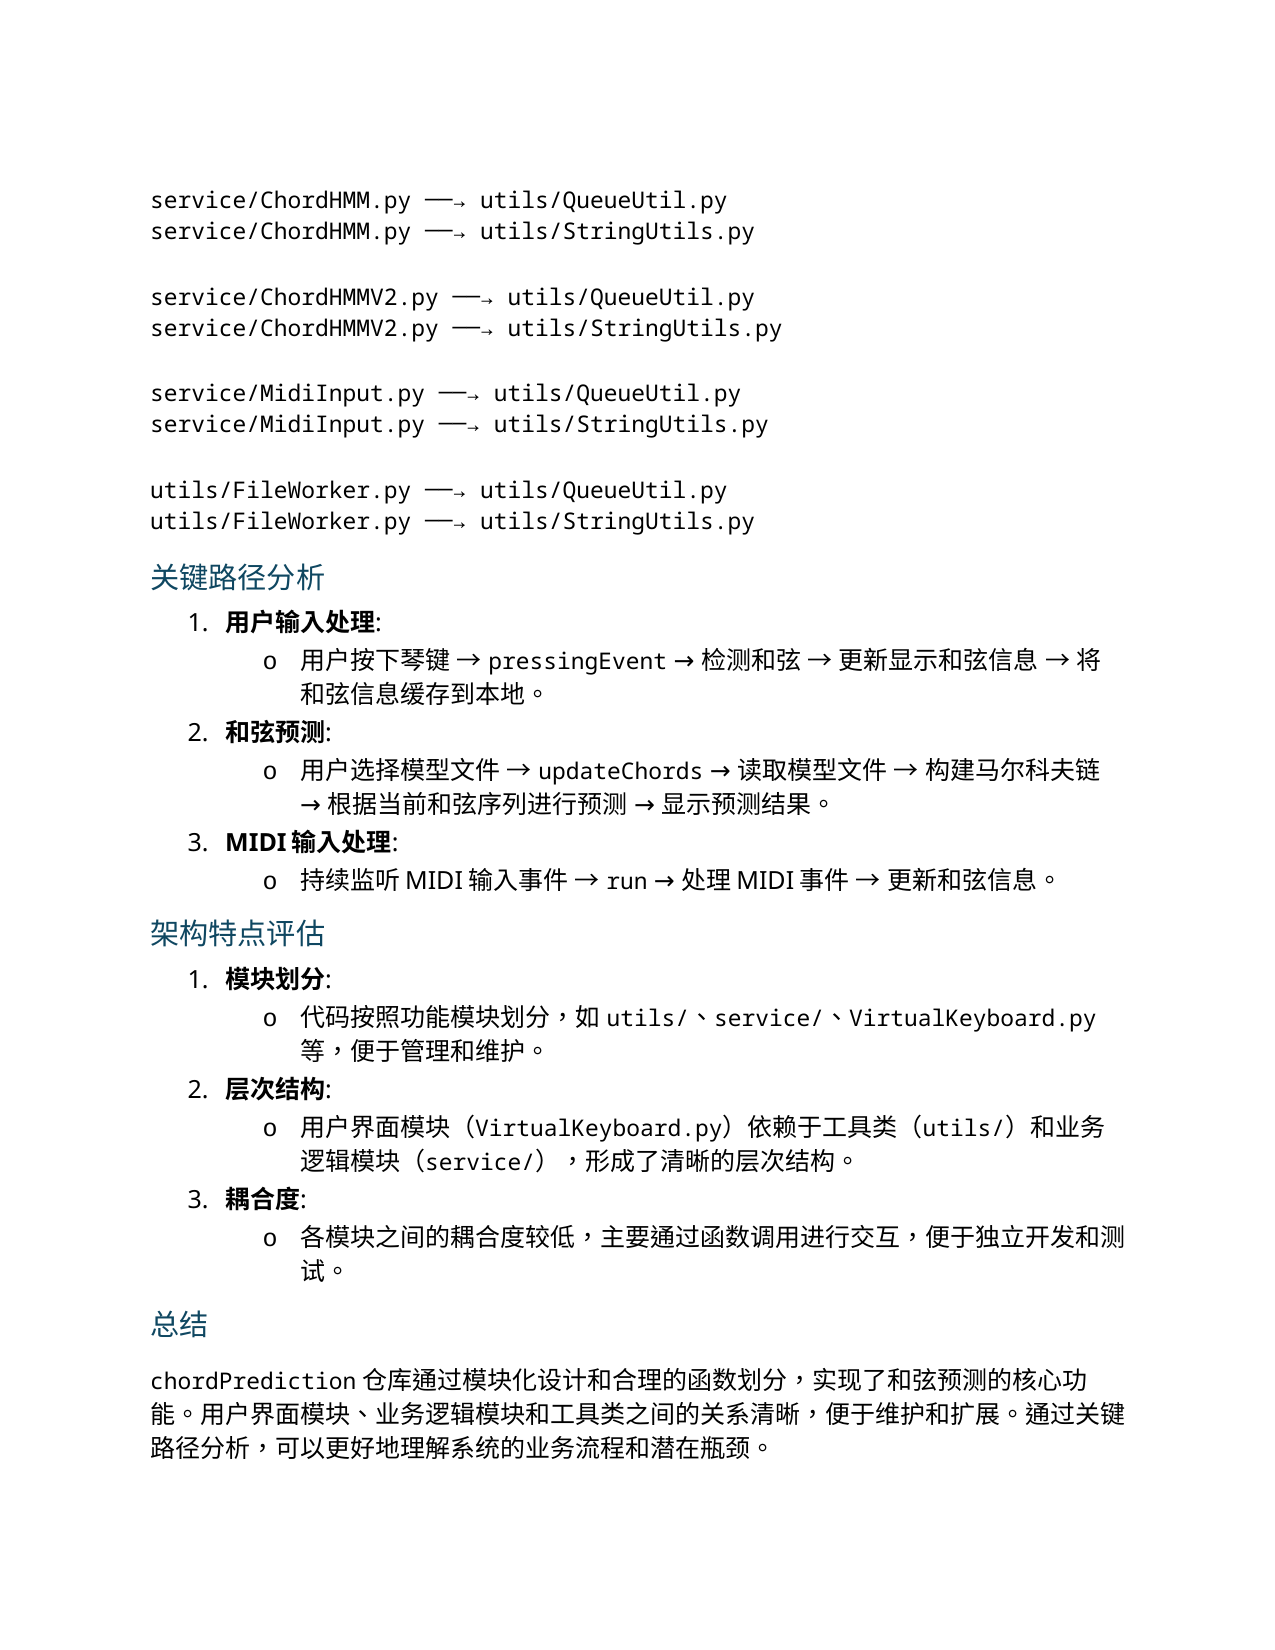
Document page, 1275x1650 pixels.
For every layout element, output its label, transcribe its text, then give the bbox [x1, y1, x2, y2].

text chordPrediction 仓库通过模块化设计和合理的函数划分，实现了和弦预测的核心功能。用户界面模块、业务逻辑模块和工具类之间的关系清晰，便于维护和扩展。通过关键路径分析，可以更好地理解系统的业务流程和潜在瓶颈。 [150, 1363, 1125, 1465]
list 和弦预测: [187, 715, 1125, 749]
list 用户选择模型文件 → updateChords → 读取模型文件 → 构建马尔科夫链 → 根据当前和弦序列进行预测 → 显示预测结果。 [262, 753, 1125, 821]
list 模块划分: [187, 962, 1125, 996]
list 各模块之间的耦合度较低，主要通过函数调用进行交互，便于独立开发和测试。 [262, 1219, 1125, 1288]
subtitle 总结 [150, 1304, 1125, 1344]
list 耦合度: [187, 1181, 1125, 1216]
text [150, 150, 1125, 536]
list 用户按下琴键 → pressingEvent → 检测和弦 → 更新显示和弦信息 → 将和弦信息缓存到本地。 [262, 643, 1125, 711]
list 层次结构: [187, 1072, 1125, 1106]
list 持续监听MIDI输入事件 → run → 处理MIDI事件 → 更新和弦信息。 [262, 863, 1125, 897]
list MIDI输入处理: [187, 825, 1125, 859]
list 用户输入处理: [187, 605, 1125, 639]
subtitle 关键路径分析 [150, 557, 1125, 597]
subtitle 架构特点评估 [150, 914, 1125, 953]
list 用户界面模块（VirtualKeyboard.py）依赖于工具类（utils/）和业务逻辑模块（service/），形成了清晰的层次结构。 [262, 1109, 1125, 1178]
list 代码按照功能模块划分，如 utils/、service/、VirtualKeyboard.py 等，便于管理和维护。 [262, 999, 1125, 1068]
